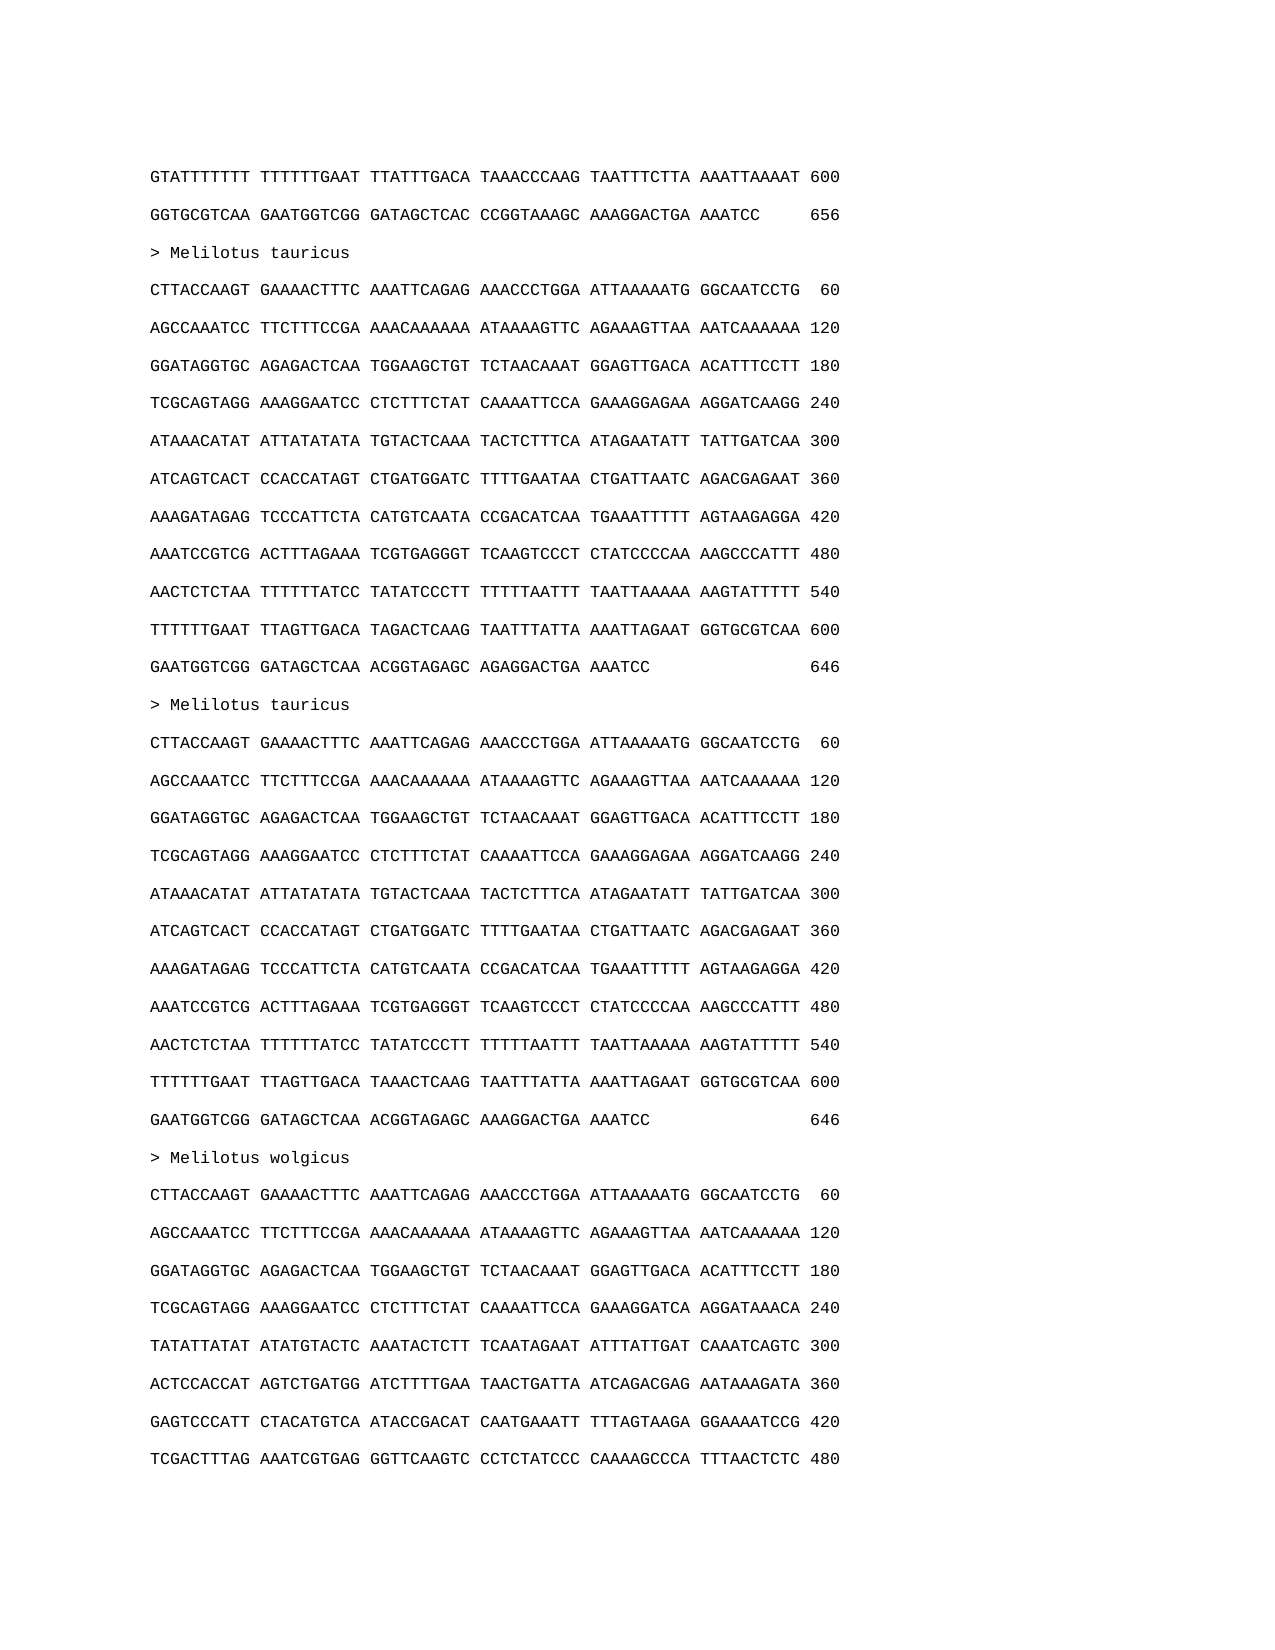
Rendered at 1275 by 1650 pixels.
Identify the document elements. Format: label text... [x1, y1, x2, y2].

text AACTCTCTAA TTTTTTATCC TATATCCCTT TTTTTAATTT TAATTAAAAA AAGTATTTTT 540 [150, 1036, 1125, 1055]
text AGCCAAATCC TTCTTTCCGA AAACAAAAAA ATAAAAGTTC AGAAAGTTAA AATCAAAAAA 120 [150, 320, 1125, 338]
text TCGCAGTAGG AAAGGAATCC CTCTTTCTAT CAAAATTCCA GAAAGGAGAA AGGATCAAGG 240 [150, 395, 1125, 414]
text TCGACTTTAG AAATCGTGAG GGTTCAAGTC CCTCTATCCC CAAAAGCCCA TTTAACTCTC 480 [150, 1451, 1125, 1470]
text TTTTTTGAAT TTAGTTGACA TAGACTCAAG TAATTTATTA AAATTAGAAT GGTGCGTCAA 600 [150, 621, 1125, 640]
text CTTACCAAGT GAAAACTTTC AAATTCAGAG AAACCCTGGA ATTAAAAATG GGCAATCCTG 60 [150, 282, 1125, 301]
text ACTCCACCAT AGTCTGATGG ATCTTTTGAA TAACTGATTA ATCAGACGAG AATAAAGATA 360 [150, 1376, 1125, 1394]
text GAGTCCCATT CTACATGTCA ATACCGACAT CAATGAAATT TTTAGTAAGA GGAAAATCCG 420 [150, 1413, 1125, 1432]
text CTTACCAAGT GAAAACTTTC AAATTCAGAG AAACCCTGGA ATTAAAAATG GGCAATCCTG 60 [150, 1187, 1125, 1206]
text GTATTTTTTT TTTTTTGAAT TTATTTGACA TAAACCCAAG TAATTTCTTA AAATTAAAAT 600 [150, 169, 1125, 188]
text AAATCCGTCG ACTTTAGAAA TCGTGAGGGT TCAAGTCCCT CTATCCCCAA AAGCCCATTT 480 [150, 546, 1125, 565]
text AGCCAAATCC TTCTTTCCGA AAACAAAAAA ATAAAAGTTC AGAAAGTTAA AATCAAAAAA 120 [150, 772, 1125, 791]
text > Melilotus wolgicus [150, 1149, 1125, 1168]
text ATAAACATAT ATTATATATA TGTACTCAAA TACTCTTTCA ATAGAATATT TATTGATCAA 300 [150, 433, 1125, 452]
text GGATAGGTGC AGAGACTCAA TGGAAGCTGT TCTAACAAAT GGAGTTGACA ACATTTCCTT 180 [150, 357, 1125, 376]
text TCGCAGTAGG AAAGGAATCC CTCTTTCTAT CAAAATTCCA GAAAGGATCA AGGATAAACA 240 [150, 1300, 1125, 1319]
text GAATGGTCGG GATAGCTCAA ACGGTAGAGC AGAGGACTGA AAATCC 646 [150, 659, 1125, 678]
text ATCAGTCACT CCACCATAGT CTGATGGATC TTTTGAATAA CTGATTAATC AGACGAGAAT 360 [150, 471, 1125, 489]
text CTTACCAAGT GAAAACTTTC AAATTCAGAG AAACCCTGGA ATTAAAAATG GGCAATCCTG 60 [150, 734, 1125, 753]
text GGATAGGTGC AGAGACTCAA TGGAAGCTGT TCTAACAAAT GGAGTTGACA ACATTTCCTT 180 [150, 810, 1125, 829]
text AAAGATAGAG TCCCATTCTA CATGTCAATA CCGACATCAA TGAAATTTTT AGTAAGAGGA 420 [150, 508, 1125, 527]
text AGCCAAATCC TTCTTTCCGA AAACAAAAAA ATAAAAGTTC AGAAAGTTAA AATCAAAAAA 120 [150, 1225, 1125, 1243]
text AAAGATAGAG TCCCATTCTA CATGTCAATA CCGACATCAA TGAAATTTTT AGTAAGAGGA 420 [150, 961, 1125, 979]
text AACTCTCTAA TTTTTTATCC TATATCCCTT TTTTTAATTT TAATTAAAAA AAGTATTTTT 540 [150, 584, 1125, 602]
text TATATTATAT ATATGTACTC AAATACTCTT TCAATAGAAT ATTTATTGAT CAAATCAGTC 300 [150, 1338, 1125, 1357]
text AAATCCGTCG ACTTTAGAAA TCGTGAGGGT TCAAGTCCCT CTATCCCCAA AAGCCCATTT 480 [150, 998, 1125, 1017]
text GGATAGGTGC AGAGACTCAA TGGAAGCTGT TCTAACAAAT GGAGTTGACA ACATTTCCTT 180 [150, 1262, 1125, 1281]
text > Melilotus tauricus [150, 697, 1125, 716]
text GAATGGTCGG GATAGCTCAA ACGGTAGAGC AAAGGACTGA AAATCC 646 [150, 1112, 1125, 1130]
text > Melilotus tauricus [150, 244, 1125, 263]
text TTTTTTGAAT TTAGTTGACA TAAACTCAAG TAATTTATTA AAATTAGAAT GGTGCGTCAA 600 [150, 1074, 1125, 1093]
text ATAAACATAT ATTATATATA TGTACTCAAA TACTCTTTCA ATAGAATATT TATTGATCAA 300 [150, 885, 1125, 904]
text ATCAGTCACT CCACCATAGT CTGATGGATC TTTTGAATAA CTGATTAATC AGACGAGAAT 360 [150, 923, 1125, 942]
text GGTGCGTCAA GAATGGTCGG GATAGCTCAC CCGGTAAAGC AAAGGACTGA AAATCC 656 [150, 207, 1125, 225]
text TCGCAGTAGG AAAGGAATCC CTCTTTCTAT CAAAATTCCA GAAAGGAGAA AGGATCAAGG 240 [150, 848, 1125, 866]
